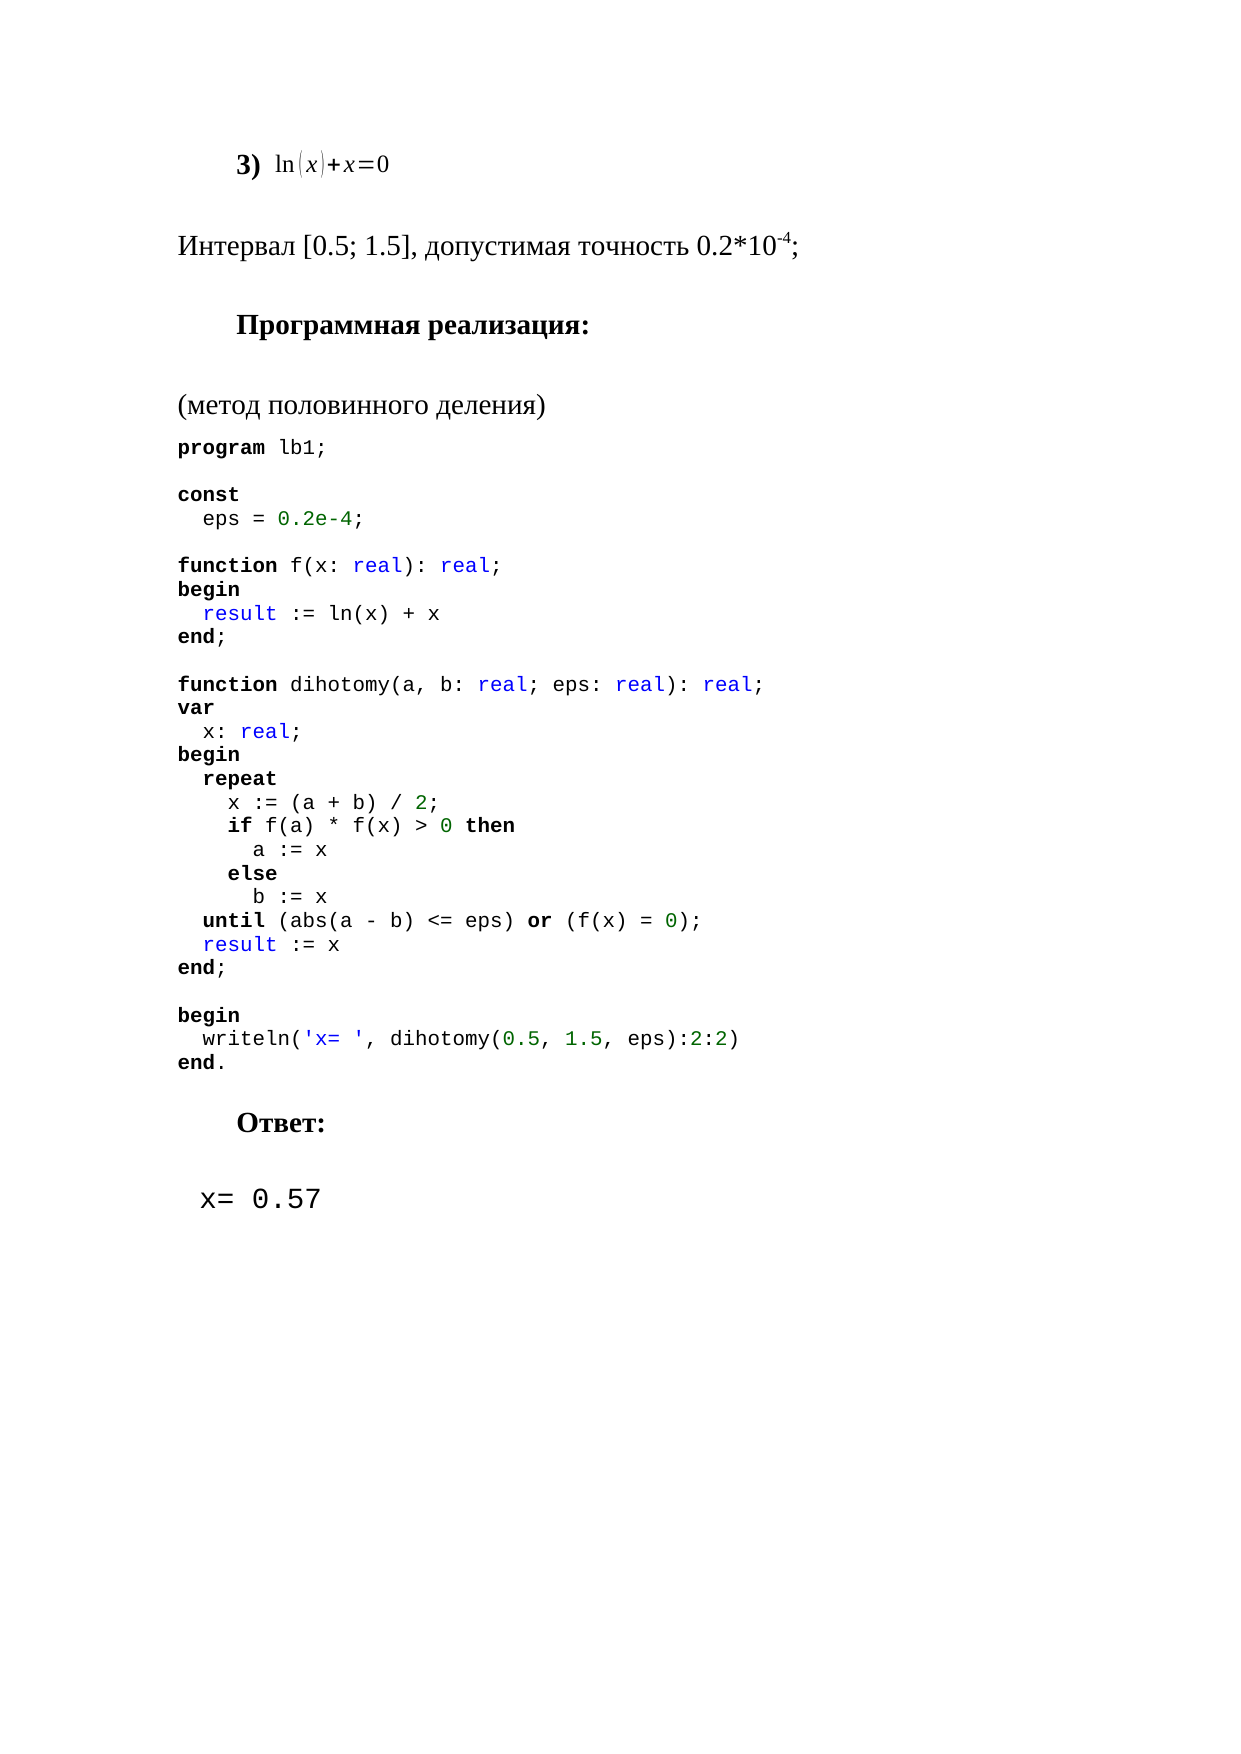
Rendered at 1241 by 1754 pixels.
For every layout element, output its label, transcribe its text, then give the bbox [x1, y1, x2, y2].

text else [177, 863, 1152, 886]
text until (abs(a - b) <= eps) or (f(x) = 0); [177, 910, 1152, 934]
text end; [177, 957, 1152, 981]
text program lb1; [177, 437, 1152, 461]
text begin [177, 579, 1152, 603]
text writeln('x= ', dihotomy(0.5, 1.5, eps):2:2) [177, 1028, 1152, 1052]
text x= 0.57 [177, 1184, 1152, 1217]
text function f(x: real): real; [177, 555, 1152, 579]
text a := x [177, 839, 1152, 863]
text end. [177, 1052, 1152, 1076]
text begin [177, 1004, 1152, 1028]
text repeat [177, 768, 1152, 792]
text b := x [177, 886, 1152, 910]
text x: real; [177, 721, 1152, 744]
text end; [177, 626, 1152, 650]
text x := (a + b) / 2; [177, 792, 1152, 815]
text Программная реализация: [177, 307, 1152, 341]
text if f(a) * f(x) > 0 then [177, 815, 1152, 839]
text const [177, 484, 1152, 508]
text var [177, 697, 1152, 721]
text eps = 0.2e-4; [177, 508, 1152, 532]
text begin [177, 744, 1152, 768]
text result := x [177, 934, 1152, 957]
text Интервал [0.5; 1.5], допустимая точность 0.2*10-4; [177, 228, 1152, 261]
text (метод половинного деления) [177, 387, 1152, 420]
text result := ln(x) + x [177, 603, 1152, 626]
text 3) [177, 147, 1152, 181]
text function dihotomy(a, b: real; eps: real): real; [177, 673, 1152, 697]
text Ответ: [177, 1105, 1152, 1138]
